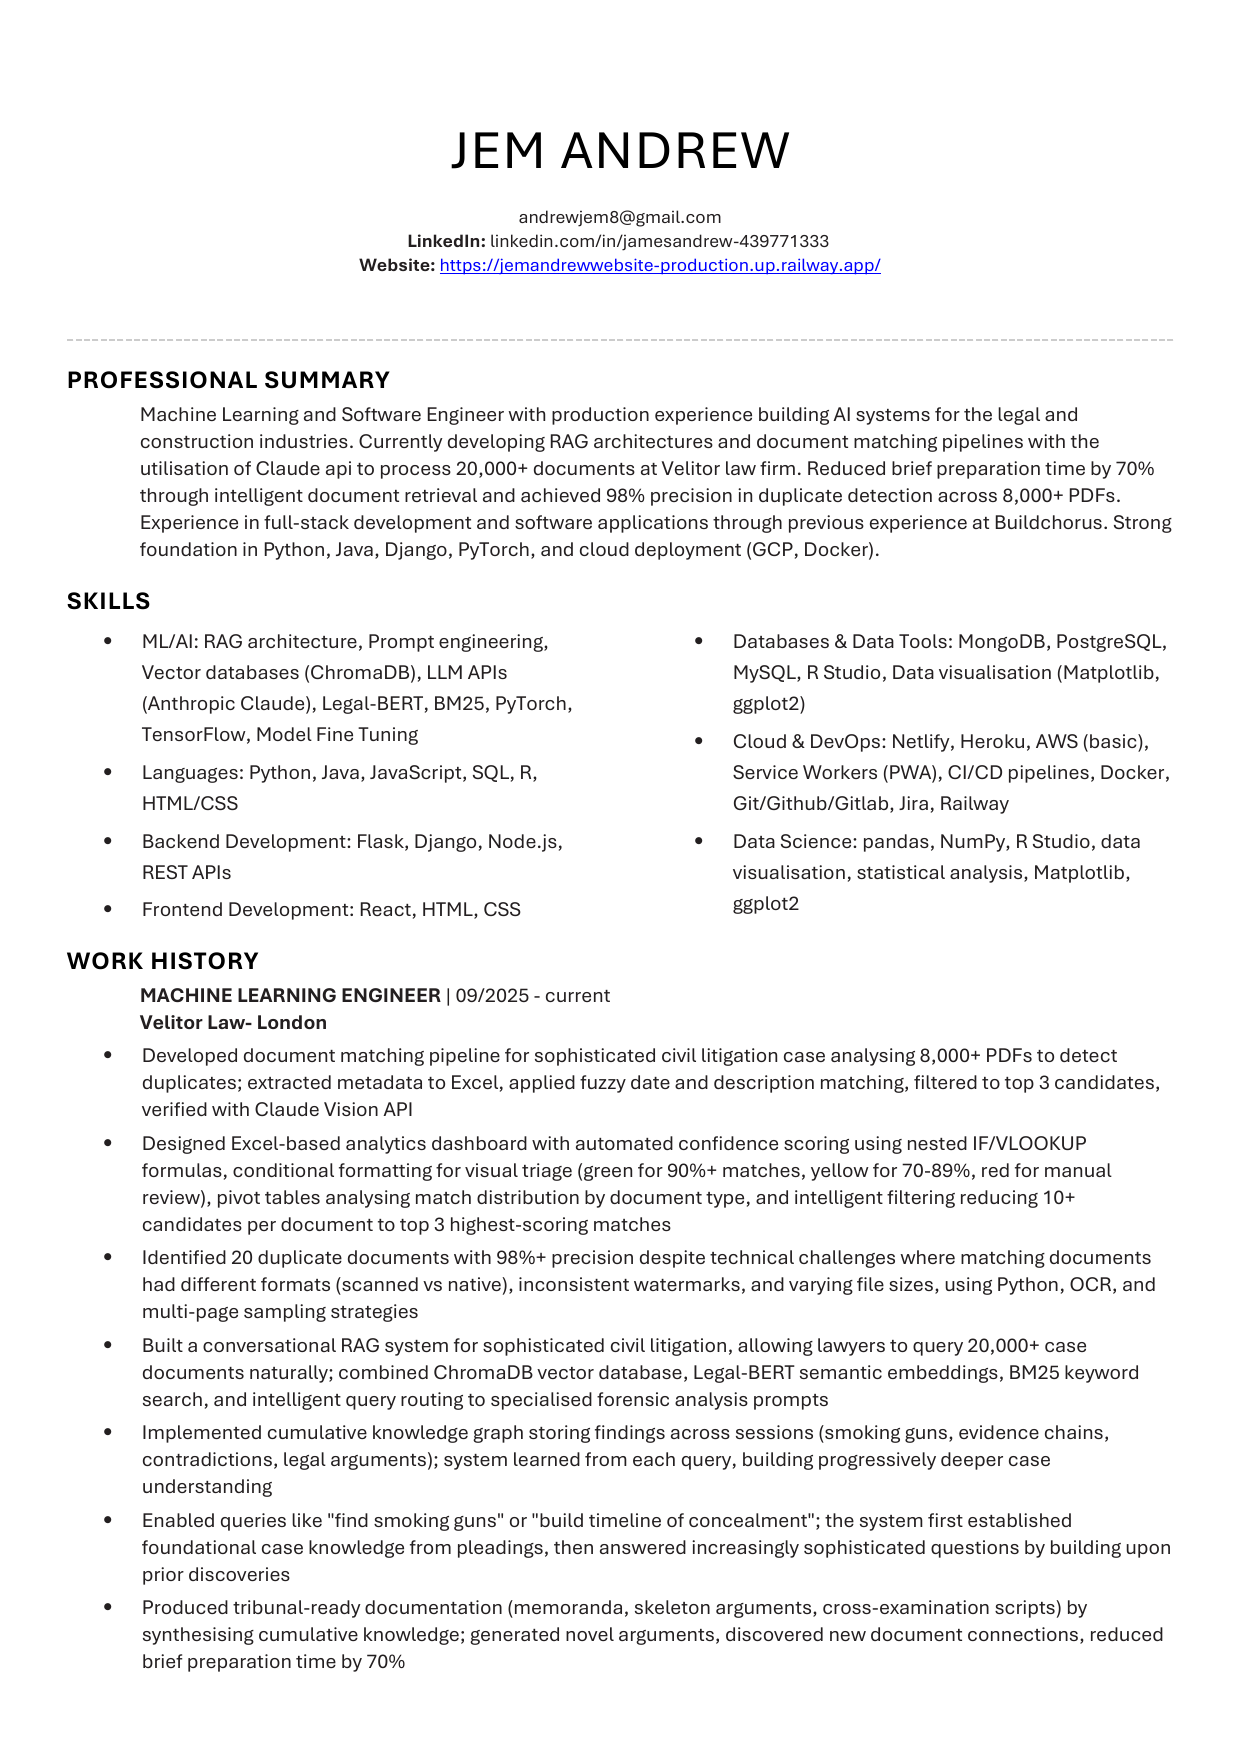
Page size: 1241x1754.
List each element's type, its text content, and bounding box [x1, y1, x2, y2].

text LinkedIn : linkedin.com/in/jamesandrew-439771333 | [67, 229, 1173, 253]
title Data Science: pandas, NumPy, R Studio, data visualisation, statistical analysis, Matplotlib, ggplot2 [695, 823, 1173, 916]
text Velitor Law- London [139, 1008, 1173, 1035]
title Databases & Data Tools: MongoDB, PostgreSQL, MySQL, R Studio, Data visualisation (Matplotlib, ggplot2) [695, 623, 1173, 716]
list Designed Excel-based analytics dashboard with automated confidence scoring using nested IF/VLOOKUP formulas, conditional formatting for visual triage (green for 90%+ matches, yellow for 70-89%, red for manual review), pivot tables analysing match distribution by document type, and intelligent filtering reducing 10+ candidates per document to top 3 highest-scoring matches [104, 1129, 1173, 1237]
title Languages: Python, Java, JavaScript, SQL, R, HTML/CSS [104, 754, 583, 816]
list Enabled queries like "find smoking guns" or "build timeline of concealment"; the system first established foundational case knowledge from pleadings, then answered increasingly sophisticated questions by building upon prior discoveries [104, 1506, 1173, 1587]
list Identified 20 duplicate documents with 98%+ precision despite technical challenges where matching documents had different formats (scanned vs native), inconsistent watermarks, and varying file sizes, using Python, OCR, and multi-page sampling strategies [104, 1243, 1173, 1325]
list Built a conversational RAG system for sophisticated civil litigation, allowing lawyers to query 20,000+ case documents naturally; combined ChromaDB vector database, Legal-BERT semantic embeddings, BM25 keyword search, and intelligent query routing to specialised forensic analysis prompts [104, 1331, 1173, 1412]
title Work history [67, 946, 1173, 977]
text Machine Learning and Software Engineer with production experience building AI systems for the legal and construction industries. Currently developing RAG architectures and document matching pipelines with the utilisation of Claude api to process 20,000+ documents at Velitor law firm. Reduced brief preparation time by 70% through intelligent document retrieval and achieved 98% precision in duplicate detection across 8,000+ PDFs. Experience in full-stack development and software applications through previous experience at Buildchorus. Strong foundation in Python, Java, Django, PyTorch, and cloud deployment (GCP, Docker). [139, 400, 1173, 562]
title Cloud & DevOps: Netlify, Heroku, AWS (basic), Service Workers (PWA), CI/CD pipelines, Docker, Git/Github/Gitlab, Jira, Railway [695, 723, 1173, 816]
text Machine learning engineer | 09/2025 - current [139, 981, 1173, 1008]
title Skills [67, 585, 1173, 616]
text andrewjem8@gmail.com [67, 204, 1173, 229]
list Produced tribunal-ready documentation (memoranda, skeleton arguments, cross-examination scripts) by synthesising cumulative knowledge; generated novel arguments, discovered new document connections, reduced brief preparation time by 70% [104, 1593, 1173, 1675]
list Implemented cumulative knowledge graph storing findings across sessions (smoking guns, evidence chains, contradictions, legal arguments); system learned from each query, building progressively deeper case understanding [104, 1418, 1173, 1500]
list Developed document matching pipeline for sophisticated civil litigation case analysing 8,000+ PDFs to detect duplicates; extracted metadata to Excel, applied fuzzy date and description matching, filtered to top 3 candidates, verified with Claude Vision API [104, 1041, 1173, 1123]
text Website: https://jemandrewwebsite-production.up.railway.app/ [67, 253, 1173, 277]
text JEM ANDREW [67, 83, 1173, 183]
title Frontend Development: React, HTML, CSS [104, 891, 583, 923]
title ML/AI: RAG architecture, Prompt engineering, Vector databases (ChromaDB), LLM APIs (Anthropic Claude), Legal-BERT, BM25, PyTorch, TensorFlow, Model Fine Tuning [104, 623, 583, 748]
title Professional summary [67, 364, 1173, 396]
title Backend Development: Flask, Django, Node.js, REST APIs [104, 823, 583, 885]
